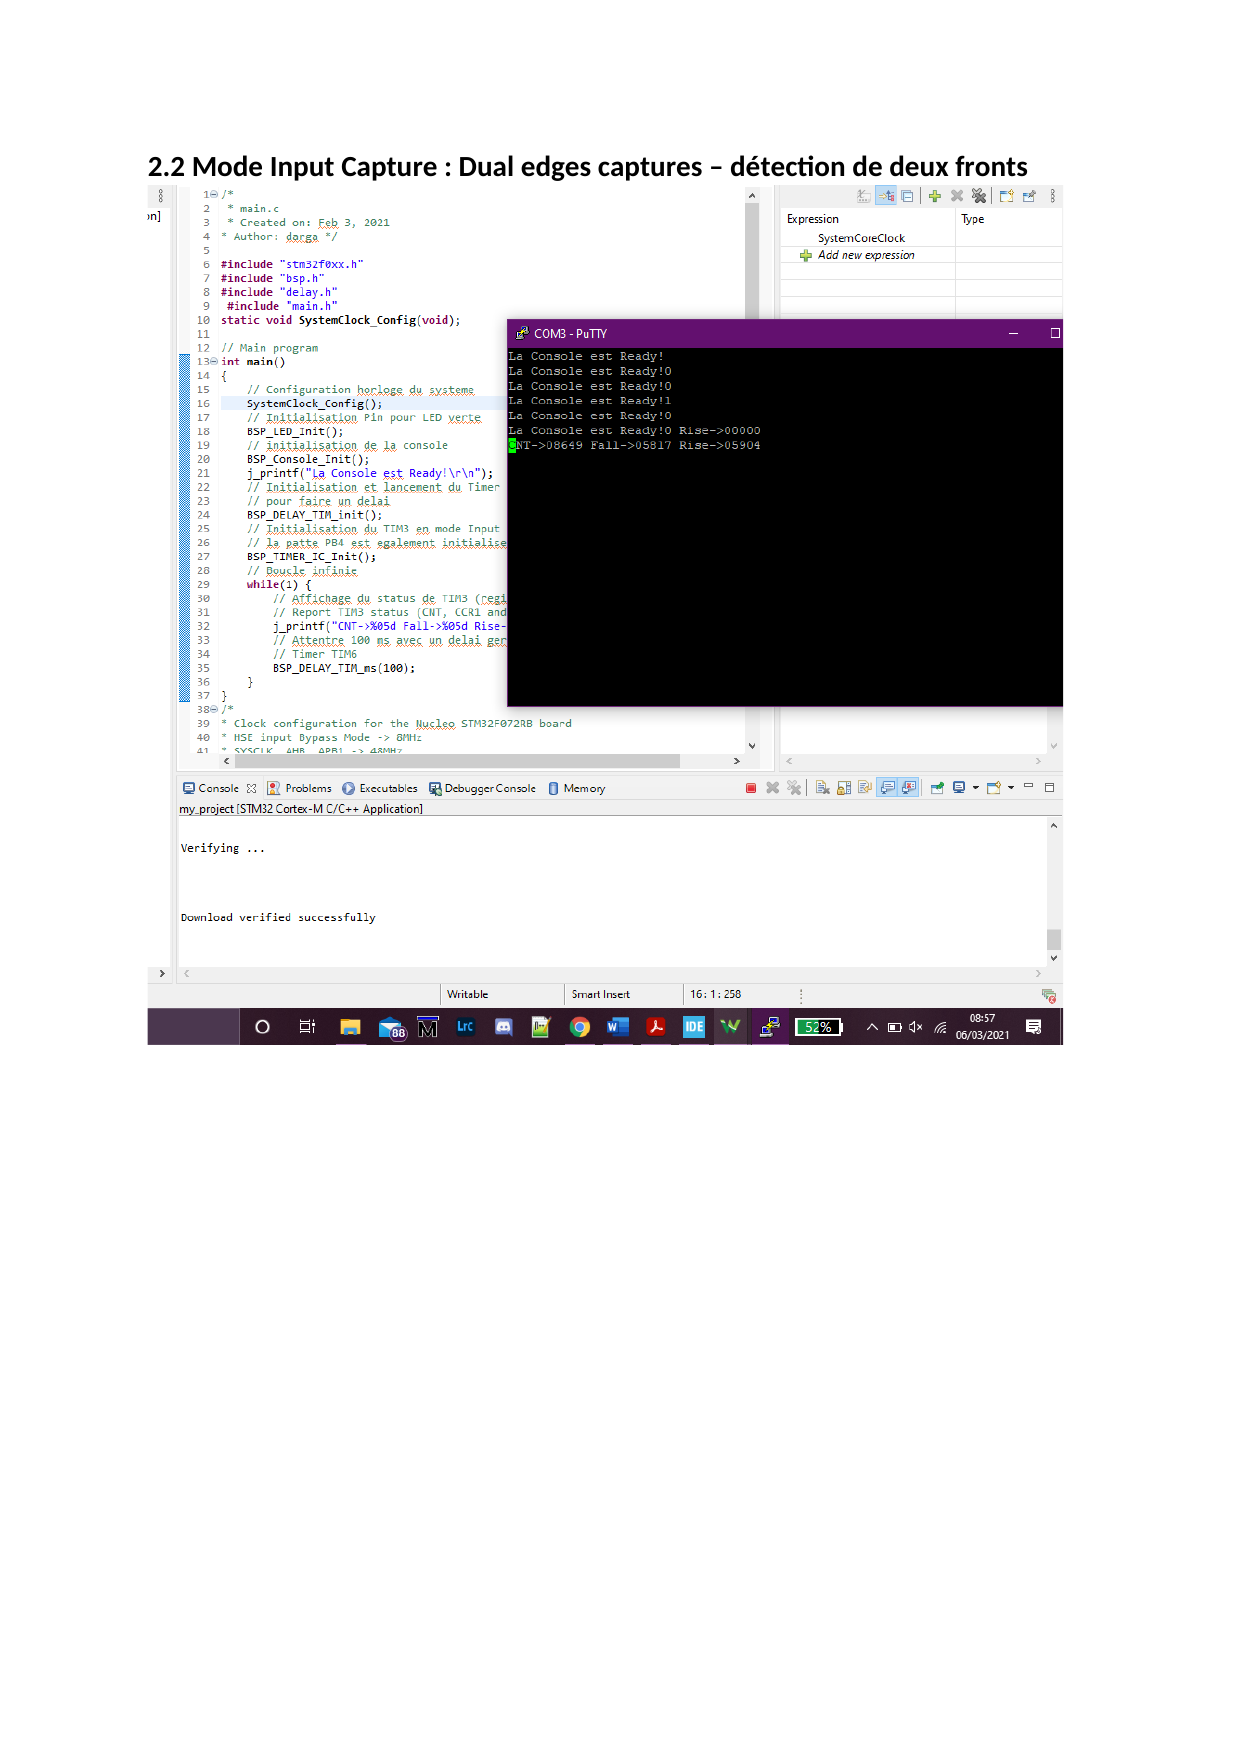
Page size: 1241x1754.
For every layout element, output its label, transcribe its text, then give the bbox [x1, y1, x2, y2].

picture [147, 185, 1064, 1045]
